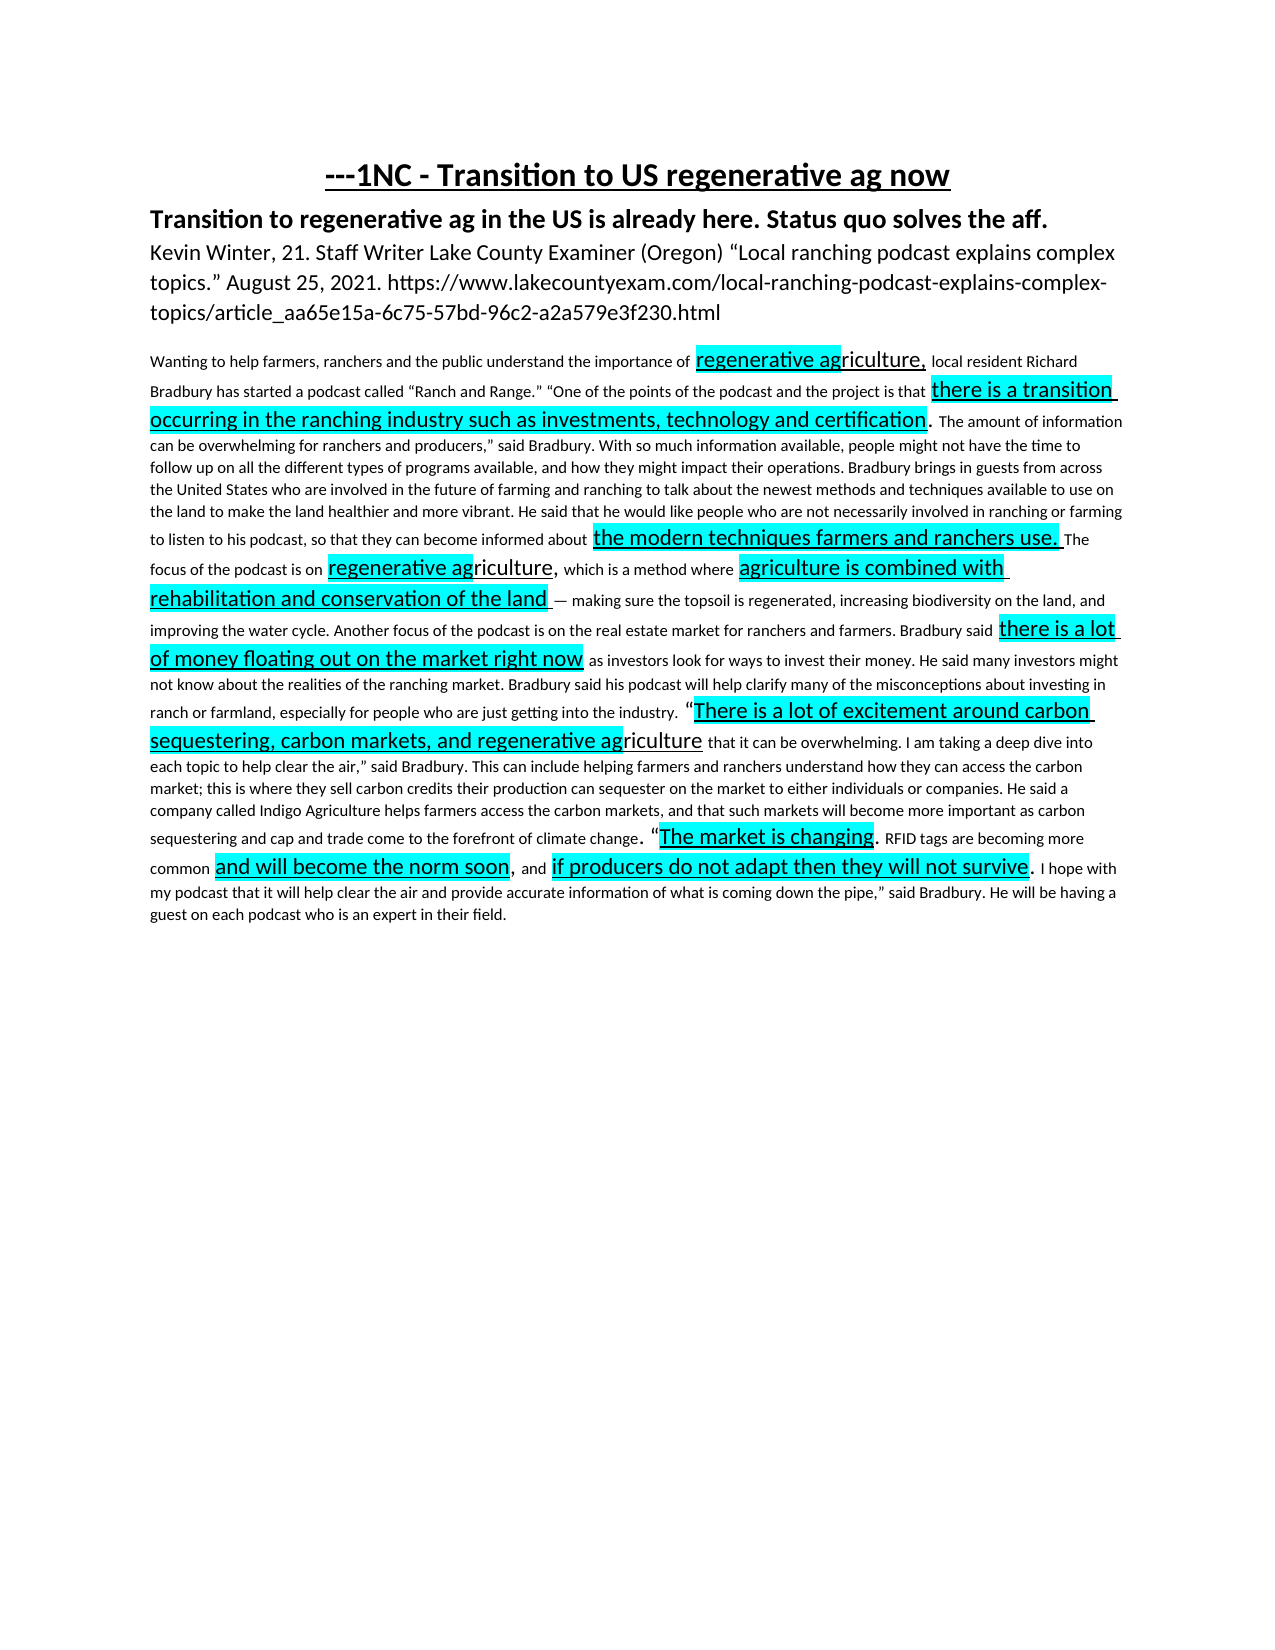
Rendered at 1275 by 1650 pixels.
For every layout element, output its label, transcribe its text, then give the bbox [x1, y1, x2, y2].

text Wanting to help farmers, ranchers and the public understand the importance of regenerative agriculture, local resident Richard Bradbury has started a podcast called “Ranch and Range.” “One of the points of the podcast and the project is that there is a transition occurring in the ranching industry such as investments, technology and certification. The amount of information can be overwhelming for ranchers and producers,” said Bradbury. With so much information available, people might not have the time to follow up on all the different types of programs available, and how they might impact their operations. Bradbury brings in guests from across the United States who are involved in the future of farming and ranching to talk about the newest methods and techniques available to use on the land to make the land healthier and more vibrant. He said that he would like people who are not necessarily involved in ranching or farming to listen to his podcast, so that they can become informed about the modern techniques farmers and ranchers use. The focus of the podcast is on regenerative agriculture, which is a method where agriculture is combined with rehabilitation and conservation of the land — making sure the topsoil is regenerated, increasing biodiversity on the land, and improving the water cycle. Another focus of the podcast is on the real estate market for ranchers and farmers. Bradbury said there is a lot of money floating out on the market right now as investors look for ways to invest their money. He said many investors might not know about the realities of the ranching market. Bradbury said his podcast will help clarify many of the misconceptions about investing in ranch or farmland, especially for people who are just getting into the industry. “There is a lot of excitement around carbon sequestering, carbon markets, and regenerative agriculture that it can be overwhelming. I am taking a deep dive into each topic to help clear the air,” said Bradbury. This can include helping farmers and ranchers understand how they can access the carbon market; this is where they sell carbon credits their production can sequester on the market to either individuals or companies. He said a company called Indigo Agriculture helps farmers access the carbon markets, and that such markets will become more important as carbon sequestering and cap and trade come to the forefront of climate change. “The market is changing. RFID tags are becoming more common and will become the norm soon, and if producers do not adapt then they will not survive. I hope with my podcast that it will help clear the air and provide accurate information of what is coming down the pipe,” said Bradbury. He will be having a guest on each podcast who is an expert in their field. [150, 345, 1125, 924]
subtitle ---1NC - Transition to US regenerative ag now [150, 154, 1125, 195]
text Kevin Winter, 21. Staff Writer Lake County Examiner (Oregon) “Local ranching podcast explains complex topics.” August 25, 2021. https://www.lakecountyexam.com/local-ranching-podcast-explains-complex-topics/article_aa65e15a-6c75-57bd-96c2-a2a579e3f230.html [150, 238, 1125, 326]
subtitle Transition to regenerative ag in the US is already here. Status quo solves the aff. [150, 202, 1125, 235]
